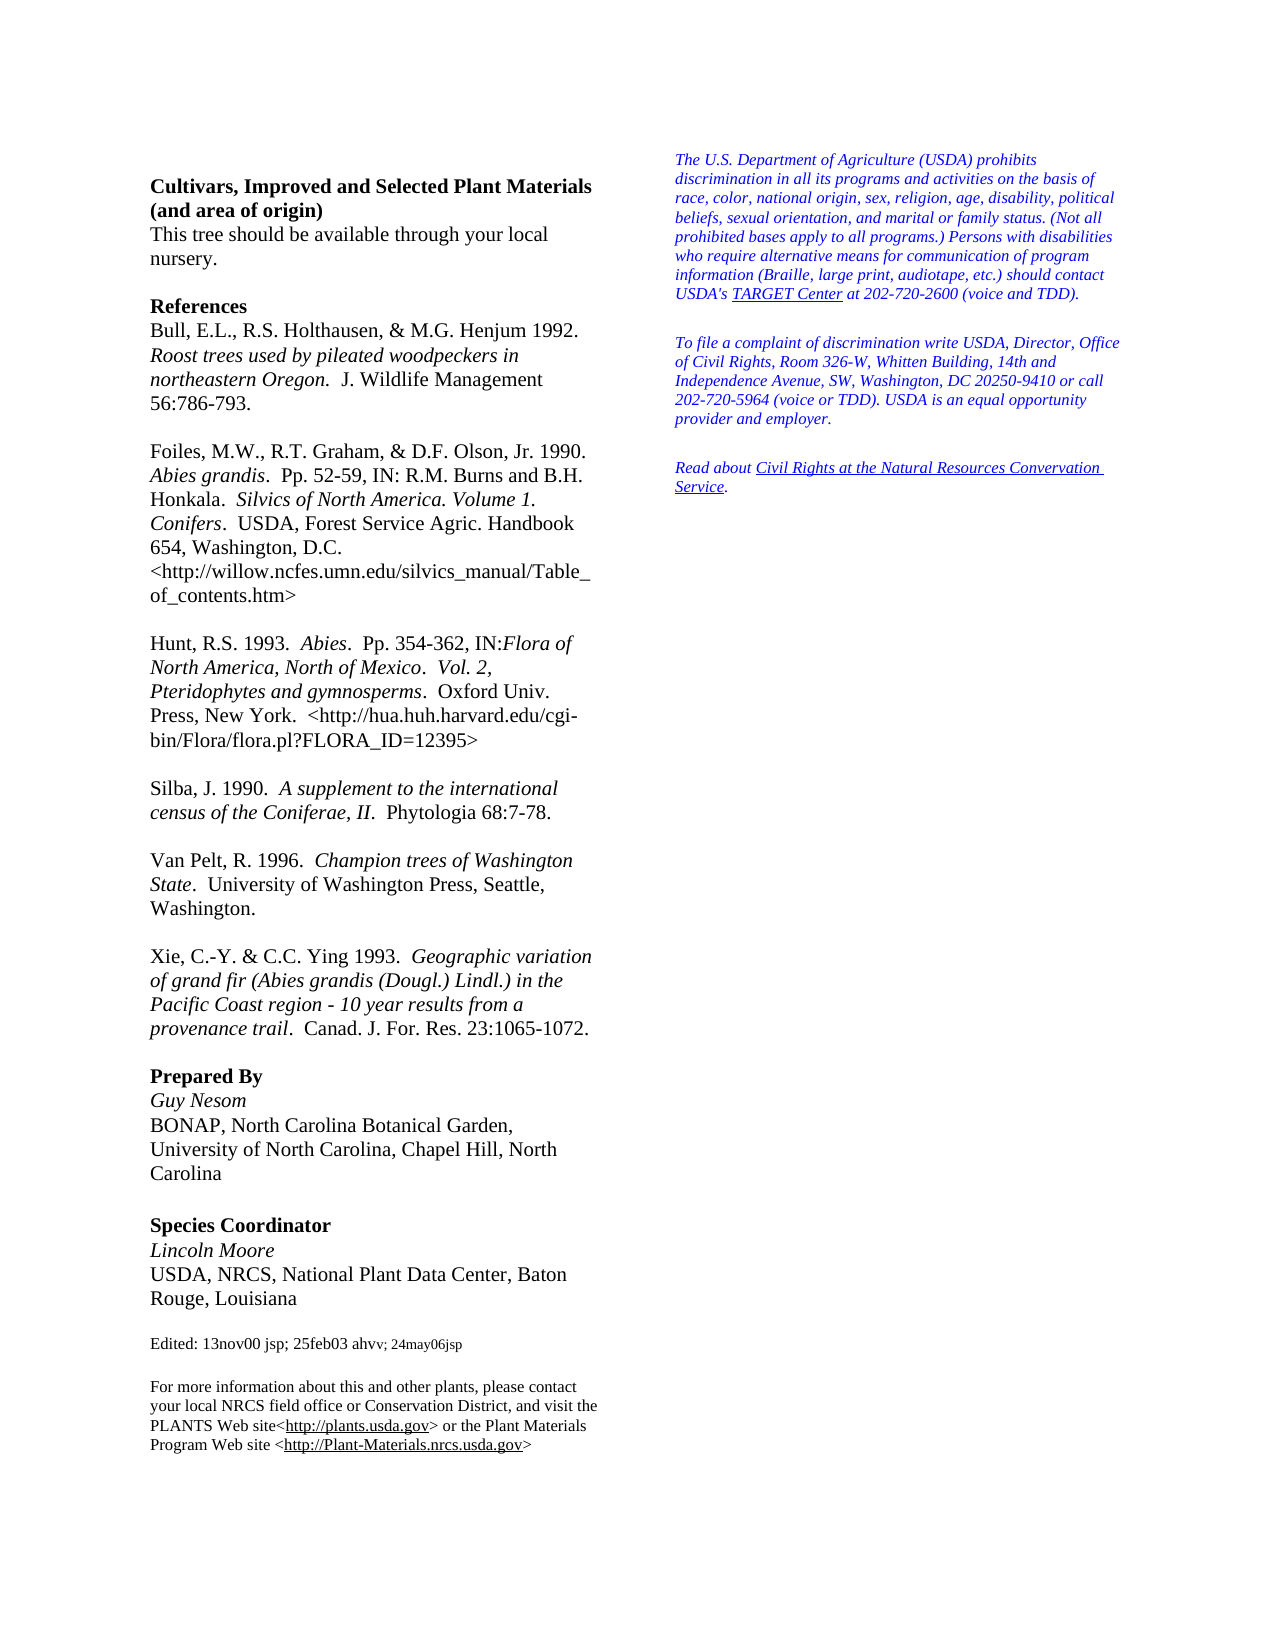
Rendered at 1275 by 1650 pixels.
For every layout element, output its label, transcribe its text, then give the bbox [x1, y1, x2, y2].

text For more information about this and other plants, please contact your local NRCS field office or Conservation District, and visit the PLANTS Web site<http://plants.usda.gov> or the Plant Materials Program Web site <http://Plant-Materials.nrcs.usda.gov> [150, 1377, 600, 1454]
text Cultivars, Improved and Selected Plant Materials (and area of origin) [150, 174, 600, 222]
text Edited: jsp; 25feb03 ahvv; 24may06jsp [150, 1334, 600, 1353]
text Prepared By [150, 1064, 600, 1088]
text Read about Civil Rights at the Natural Resources Convervation Service. [675, 457, 1125, 496]
text Species Coordinator [150, 1213, 600, 1237]
text This tree should be available through your local nursery. [150, 222, 600, 270]
text Xie, C.-Y. & C.C. Ying 1993. Geographic variation of grand fir (Abies grandis (Dougl.) Lindl.) in the region - 10 year results from a provenance trail. Canad. J. For. Res. 23:1065-1072. [150, 944, 600, 1040]
text of , [150, 1137, 600, 1185]
text To file a complaint of discrimination write USDA, Director, Office of Civil Rights, Room 326-W, Whitten Building, 14th and Independence Avenue, SW, Washington, DC 20250-9410 or call 202-720-5964 (voice or TDD). USDA is an equal opportunity provider and employer. [675, 332, 1125, 428]
text References [150, 294, 600, 318]
text Foiles, M.W., R.T. Graham, & D.F. Olson, Jr. 1990. Abies grandis. Pp. 52-59, IN: R.M. Burns and B.H. Honkala. Silvics of . Volume 1. Conifers. USDA, Forest Service Agric. Handbook 654, <http://willow.ncfes.umn.edu/silvics_manual/Table_of_contents.htm> [150, 439, 600, 607]
text Guy Nesom [150, 1088, 600, 1112]
text BONAP, , [150, 1112, 600, 1137]
text Silba, J. 1990. A supplement to the international census of the Coniferae, II. Phytologia 68:7-78. [150, 776, 600, 824]
text Bull, E.L., R.S. Holthausen, & M.G. Henjum 1992. Roost trees used by pileated woodpeckers in northeastern . J. Wildlife Management 56:786-793. [150, 318, 600, 415]
text Van Pelt, R. 1996. Champion trees of Washington State. of Press, . [150, 848, 600, 920]
text The Department of Agriculture (USDA) prohibits discrimination in all its programs and activities on the basis of race, color, national origin, sex, religion, age, disability, political beliefs, sexual orientation, and marital or family status. (Not all prohibited bases apply to all programs.) Persons with disabilities who require alternative means for communication of program information (Braille, large print, audiotape, etc.) should contact USDA's TARGET Center at 202-720-2600 (voice and TDD). [675, 150, 1125, 303]
text Hunt, R.S. 1993. Abies. Pp. 354-362, IN:Flora of North America, North of . Vol. 2, Pteridophytes and gymnosperms. Press, . <http://hua.huh.harvard.edu/cgi-bin/Flora/flora.pl?FLORA_ID=12395> [150, 631, 600, 752]
text USDA, NRCS, , [150, 1262, 600, 1310]
